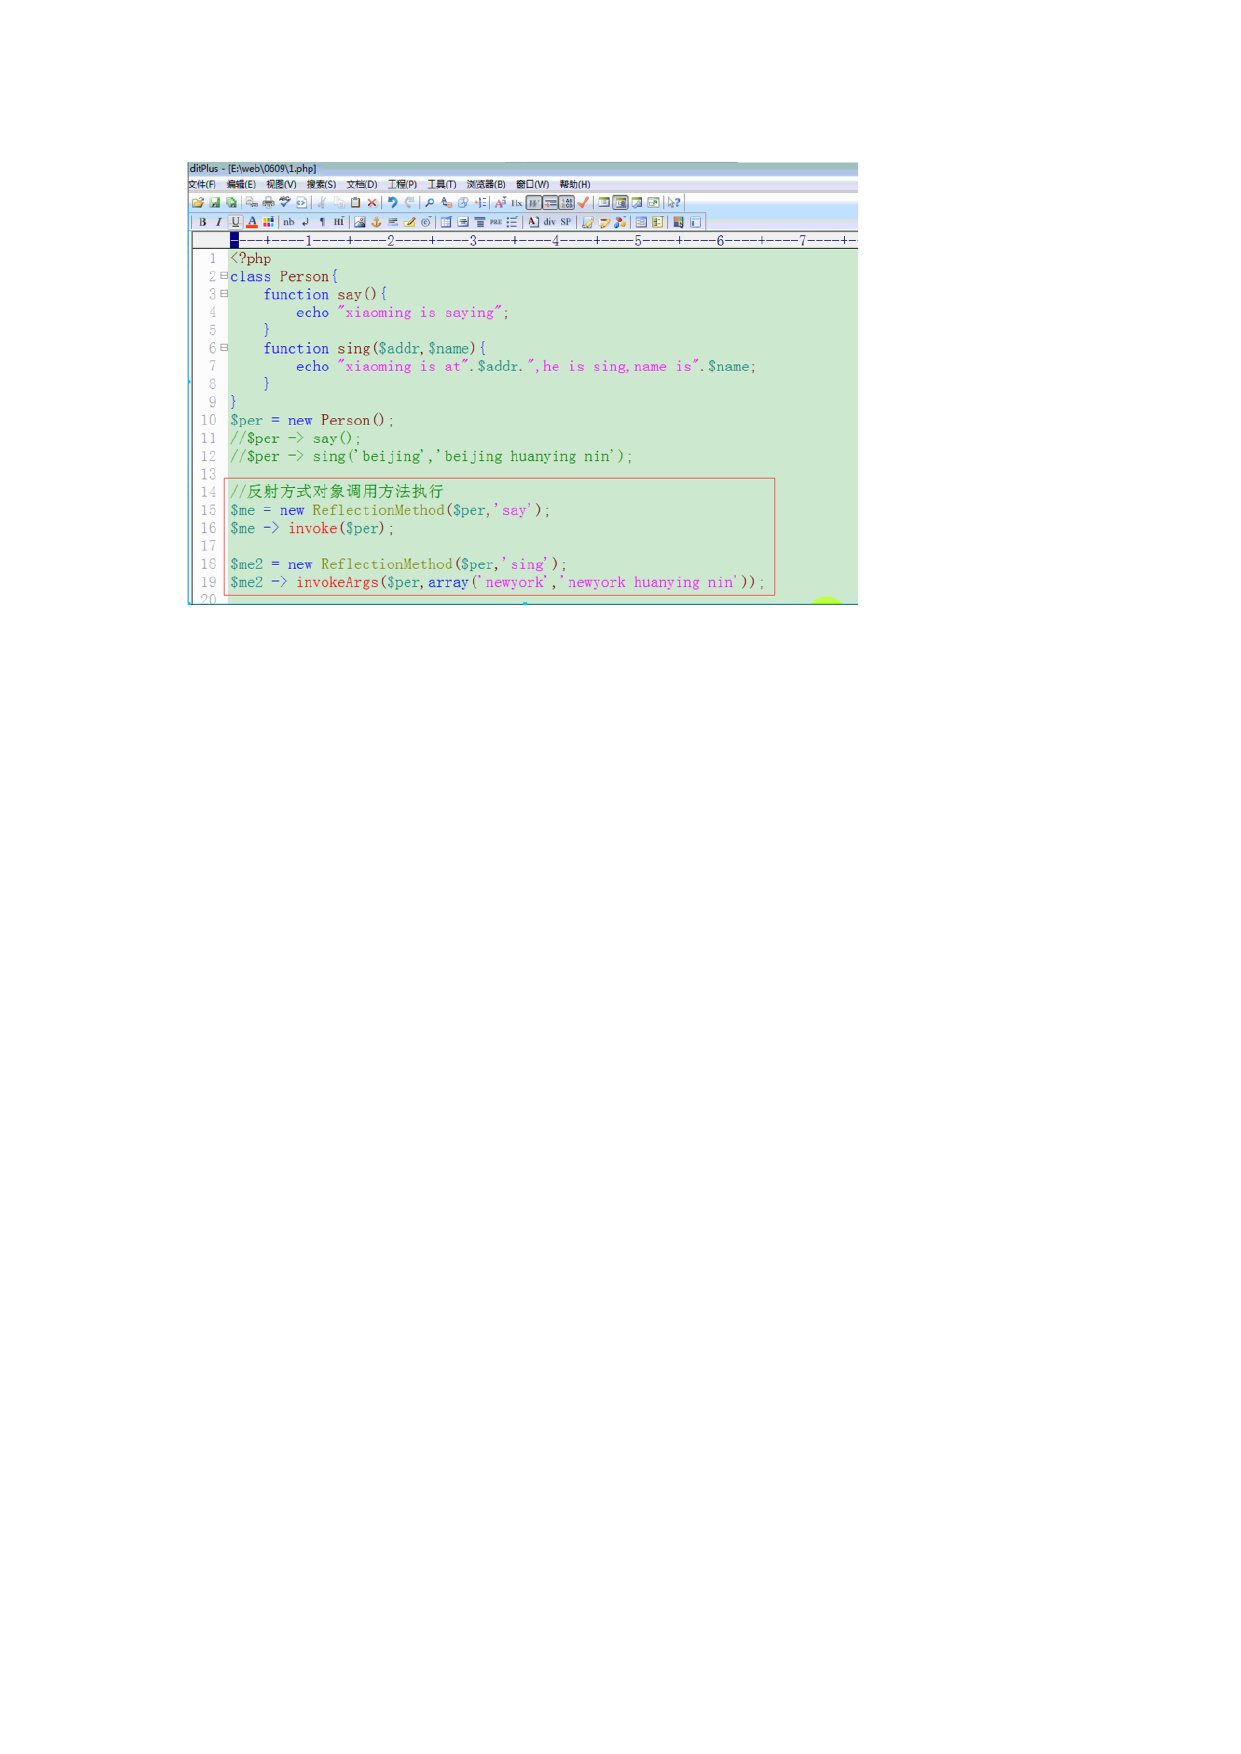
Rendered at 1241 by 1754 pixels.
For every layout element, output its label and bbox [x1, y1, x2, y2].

picture [187, 162, 859, 605]
